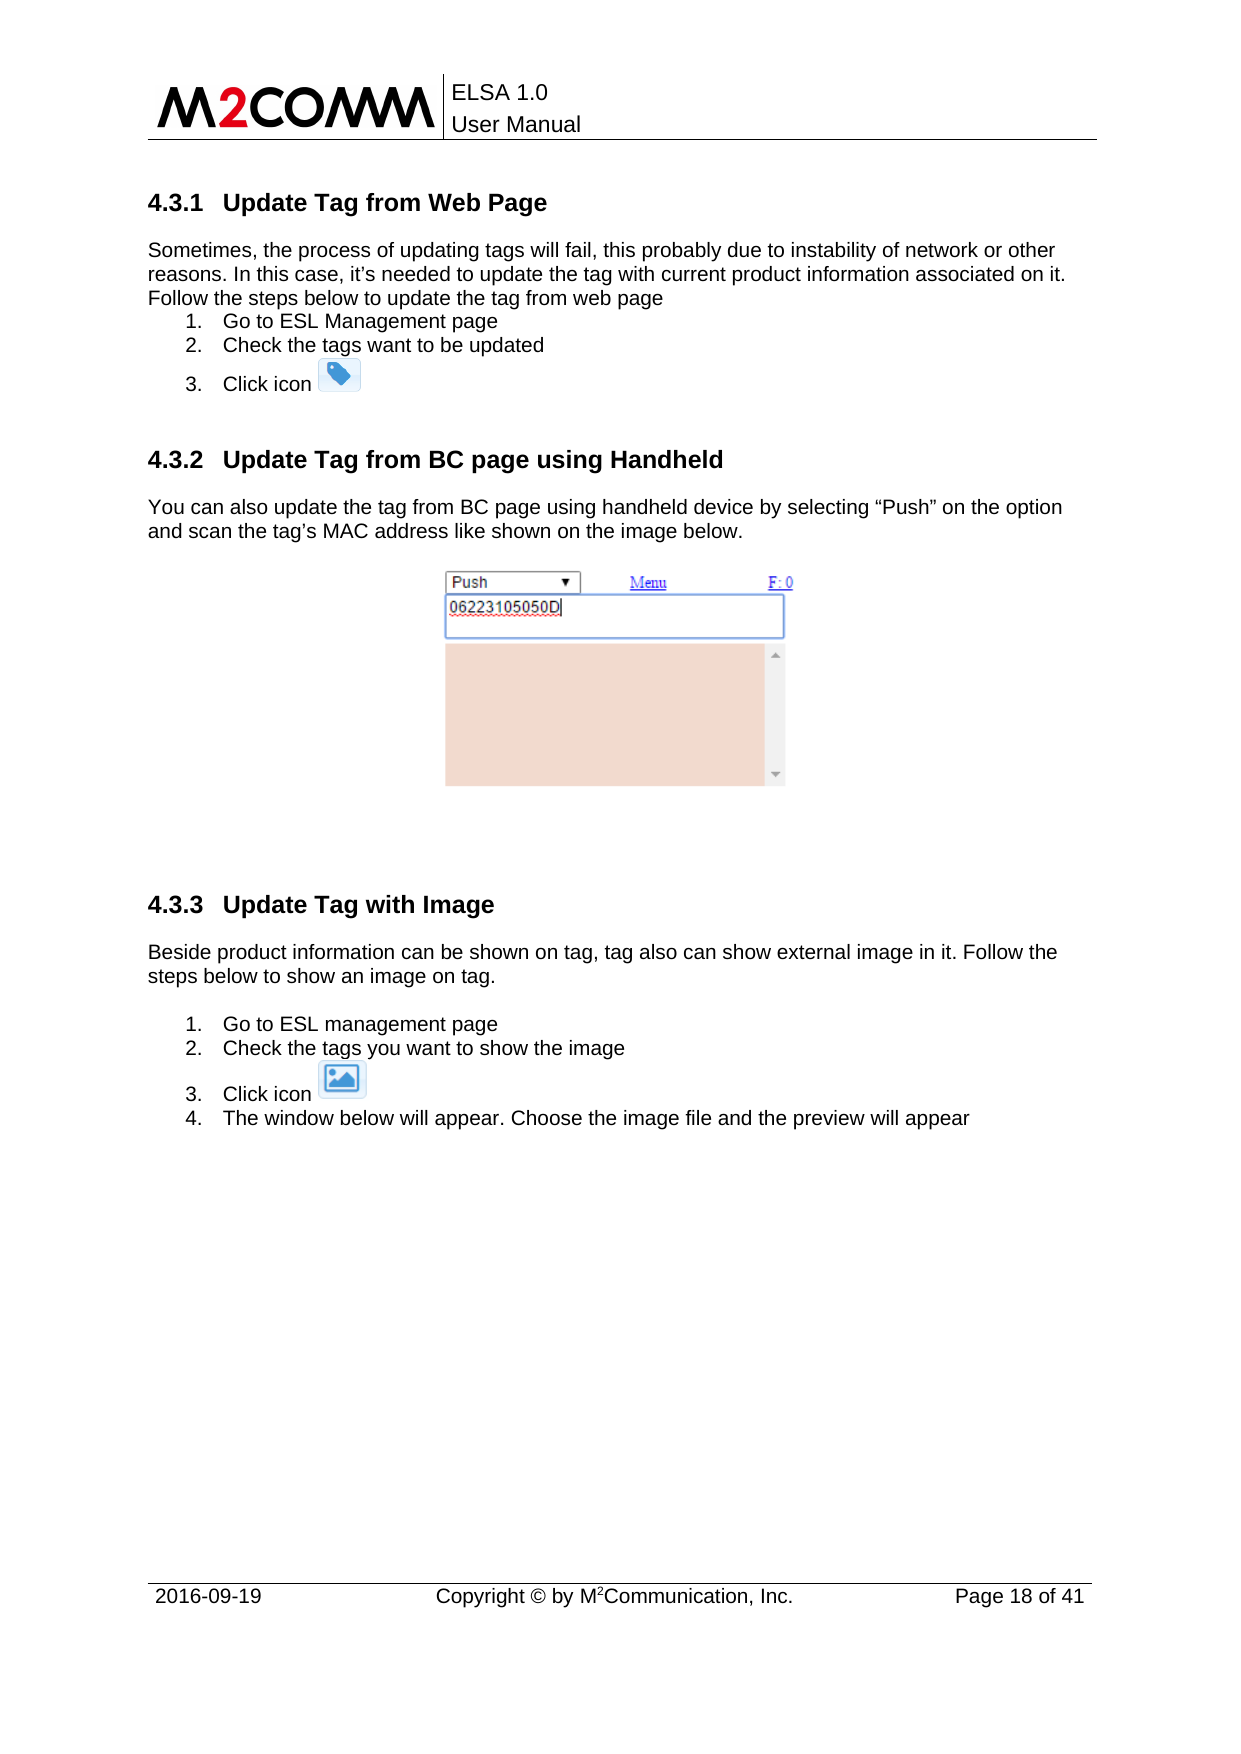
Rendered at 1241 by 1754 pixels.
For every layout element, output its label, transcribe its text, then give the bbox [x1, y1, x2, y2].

picture [439, 566, 801, 794]
text Beside product information can be shown on tag, tag also can show external image in it. Follow the steps below to show an image on tag. [148, 940, 1092, 988]
subtitle Update Tag from BC page using Handheld [148, 445, 1092, 474]
picture [155, 85, 437, 128]
subtitle Update Tag with Image [148, 890, 1092, 919]
list Click icon [185, 1060, 1092, 1105]
text Sometimes, the process of updating tags will fail, this probably due to instability of network or other reasons. In this case, it’s needed to update the tag with current product information associated on it. Follow the steps below to update the tag from web page [148, 237, 1092, 309]
list Go to ESL management page [185, 1012, 1092, 1036]
subtitle Update Tag from Web Page [148, 188, 1092, 217]
list Check the tags you want to show the image [185, 1036, 1092, 1060]
picture [317, 357, 362, 392]
list Go to ESL Management page [185, 309, 1092, 333]
text You can also update the tag from BC page using handheld device by selecting “Push” on the option and scan the tag’s MAC address like shown on the image below. [148, 494, 1092, 542]
picture [317, 1059, 369, 1101]
list Click icon [185, 357, 1092, 396]
list The window below will appear. Choose the image file and the preview will appear [185, 1105, 1092, 1129]
list Check the tags want to be updated [185, 333, 1092, 357]
